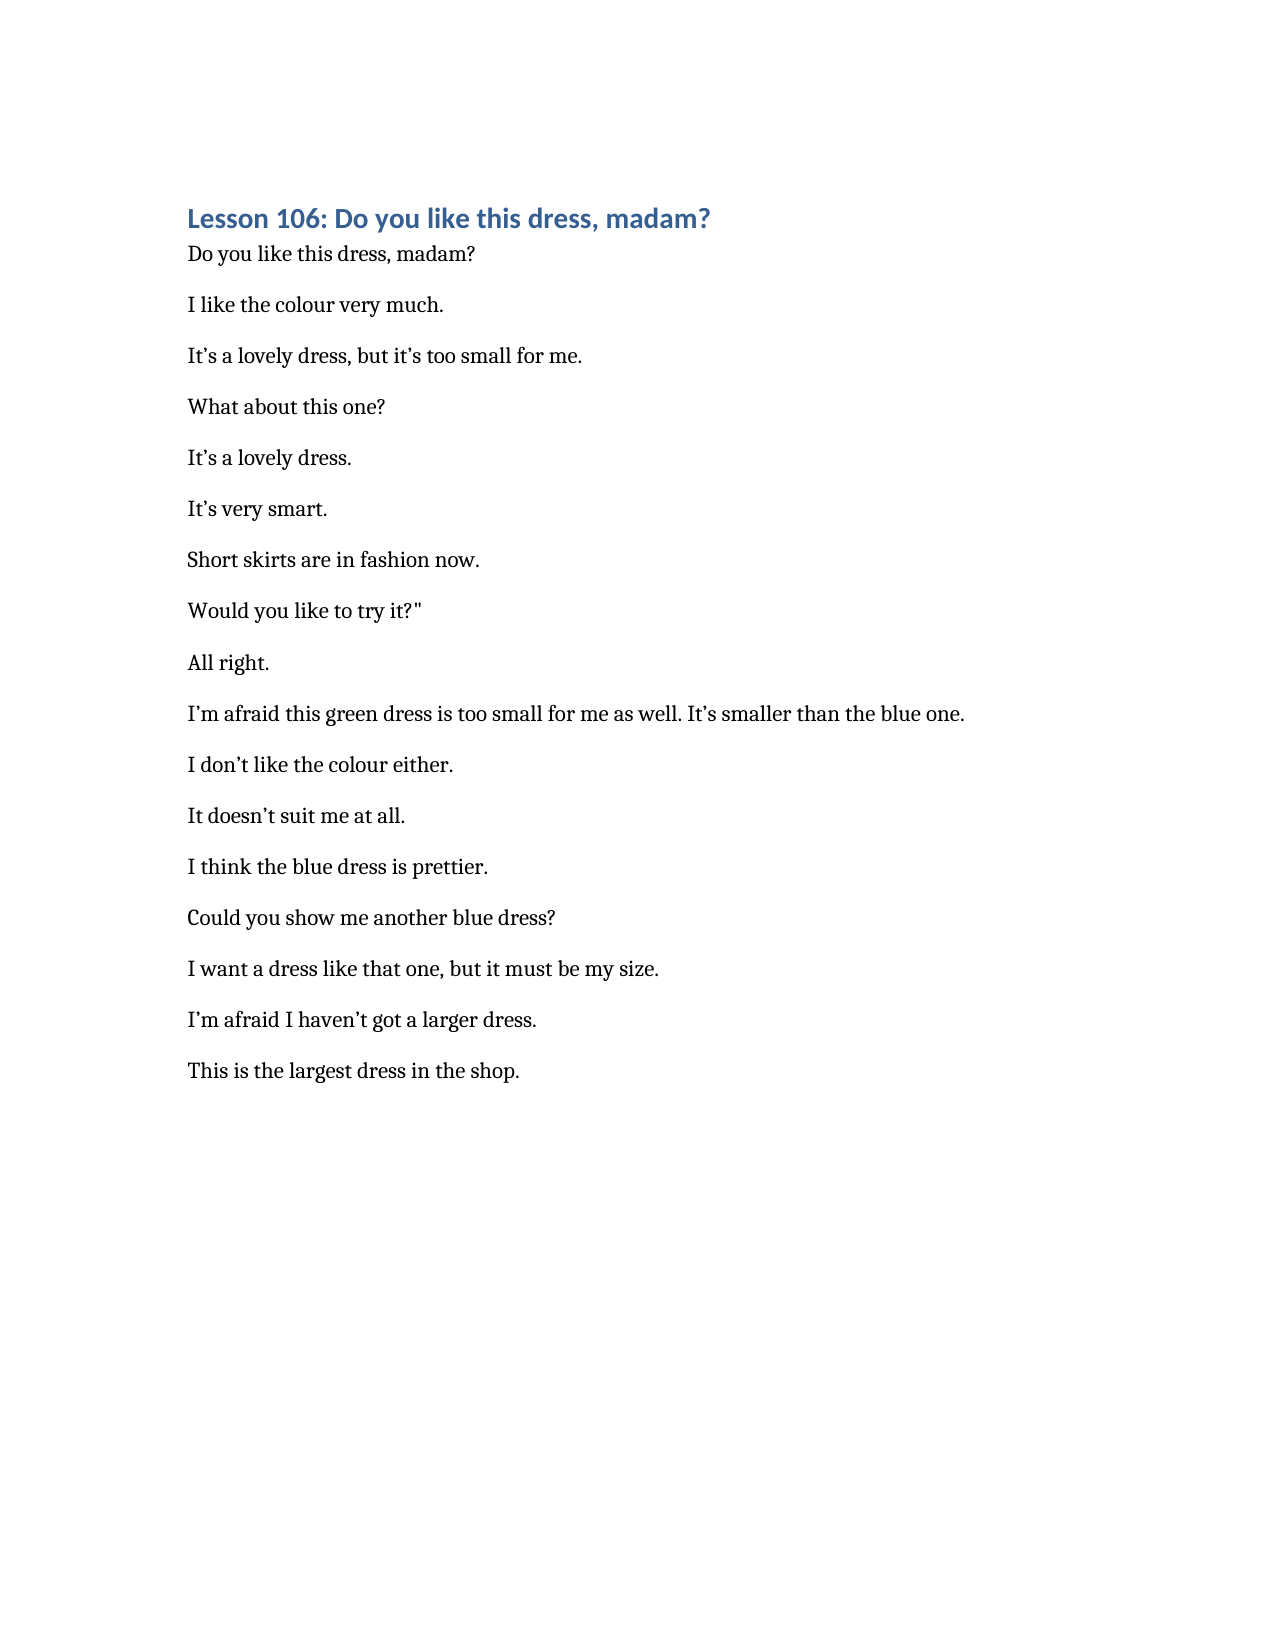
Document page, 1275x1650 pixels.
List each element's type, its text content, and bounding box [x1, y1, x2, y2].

text Do you like this dress, madam? [187, 241, 1087, 267]
text I think the blue dress is prettier. [187, 853, 1087, 880]
text This is the largest dress in the shop. [187, 1058, 1087, 1084]
text It’s a lovely dress. [187, 445, 1087, 471]
text It’s a lovely dress, but it’s too small for me. [187, 343, 1087, 369]
text It’s very smart. [187, 496, 1087, 522]
text I like the colour very much. [187, 292, 1087, 318]
text What about this one? [187, 394, 1087, 420]
text I don’t like the colour either. [187, 751, 1087, 778]
subtitle Lesson 106: Do you like this dress, madam? [187, 200, 1087, 236]
text It doesn’t suit me at all. [187, 802, 1087, 829]
text Short skirts are in fashion now. [187, 547, 1087, 573]
text I’m afraid this green dress is too small for me as well. It’s smaller than the blue one. [187, 700, 1087, 727]
text I’m afraid I haven’t got a larger dress. [187, 1007, 1087, 1033]
text I want a dress like that one, but it must be my size. [187, 956, 1087, 982]
text All right. [187, 649, 1087, 676]
text Could you show me another blue dress? [187, 904, 1087, 931]
text Would you like to try it?" [187, 598, 1087, 624]
